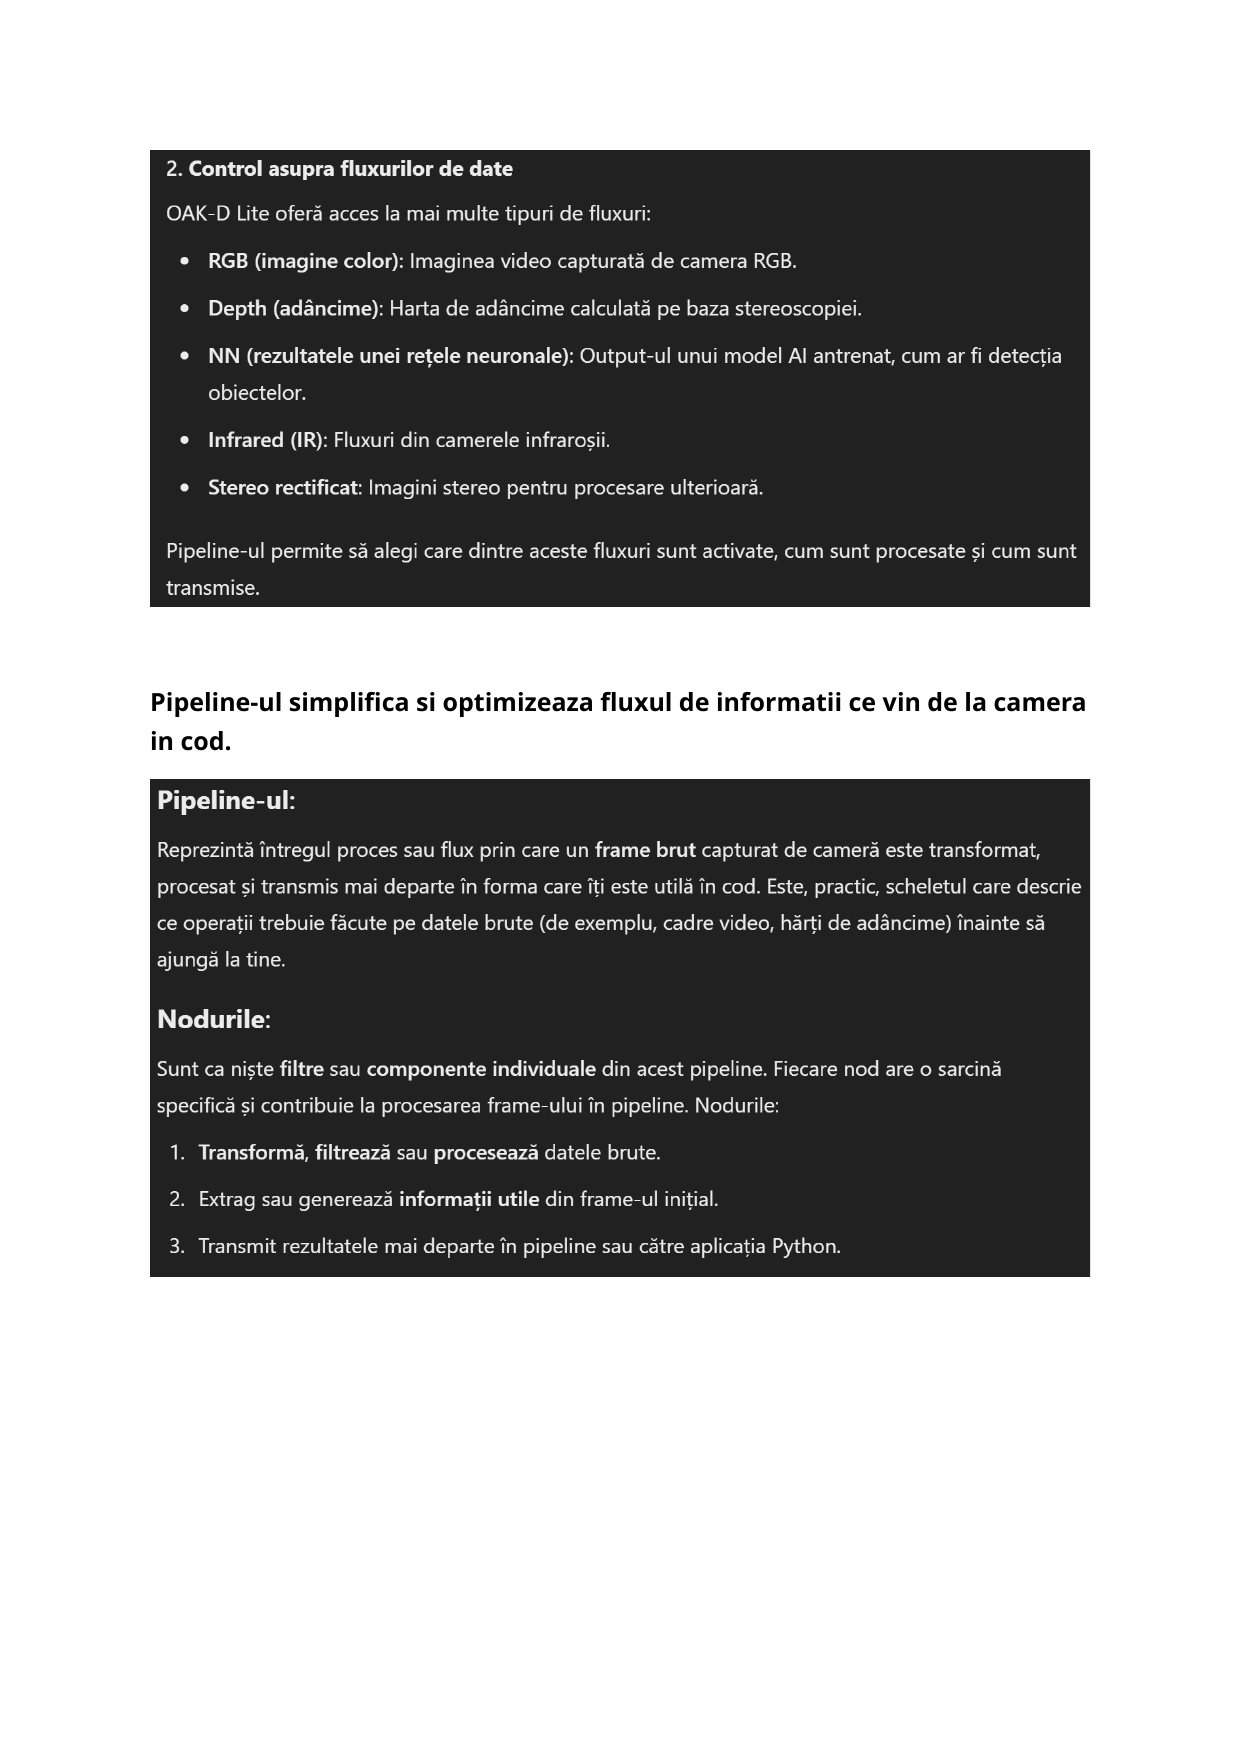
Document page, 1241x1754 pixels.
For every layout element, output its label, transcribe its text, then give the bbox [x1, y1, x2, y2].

picture [150, 779, 1091, 1277]
text Pipeline-ul simplifica si optimizeaza fluxul de informatii ce vin de la camera in cod. [150, 684, 1090, 757]
picture [150, 150, 1091, 607]
